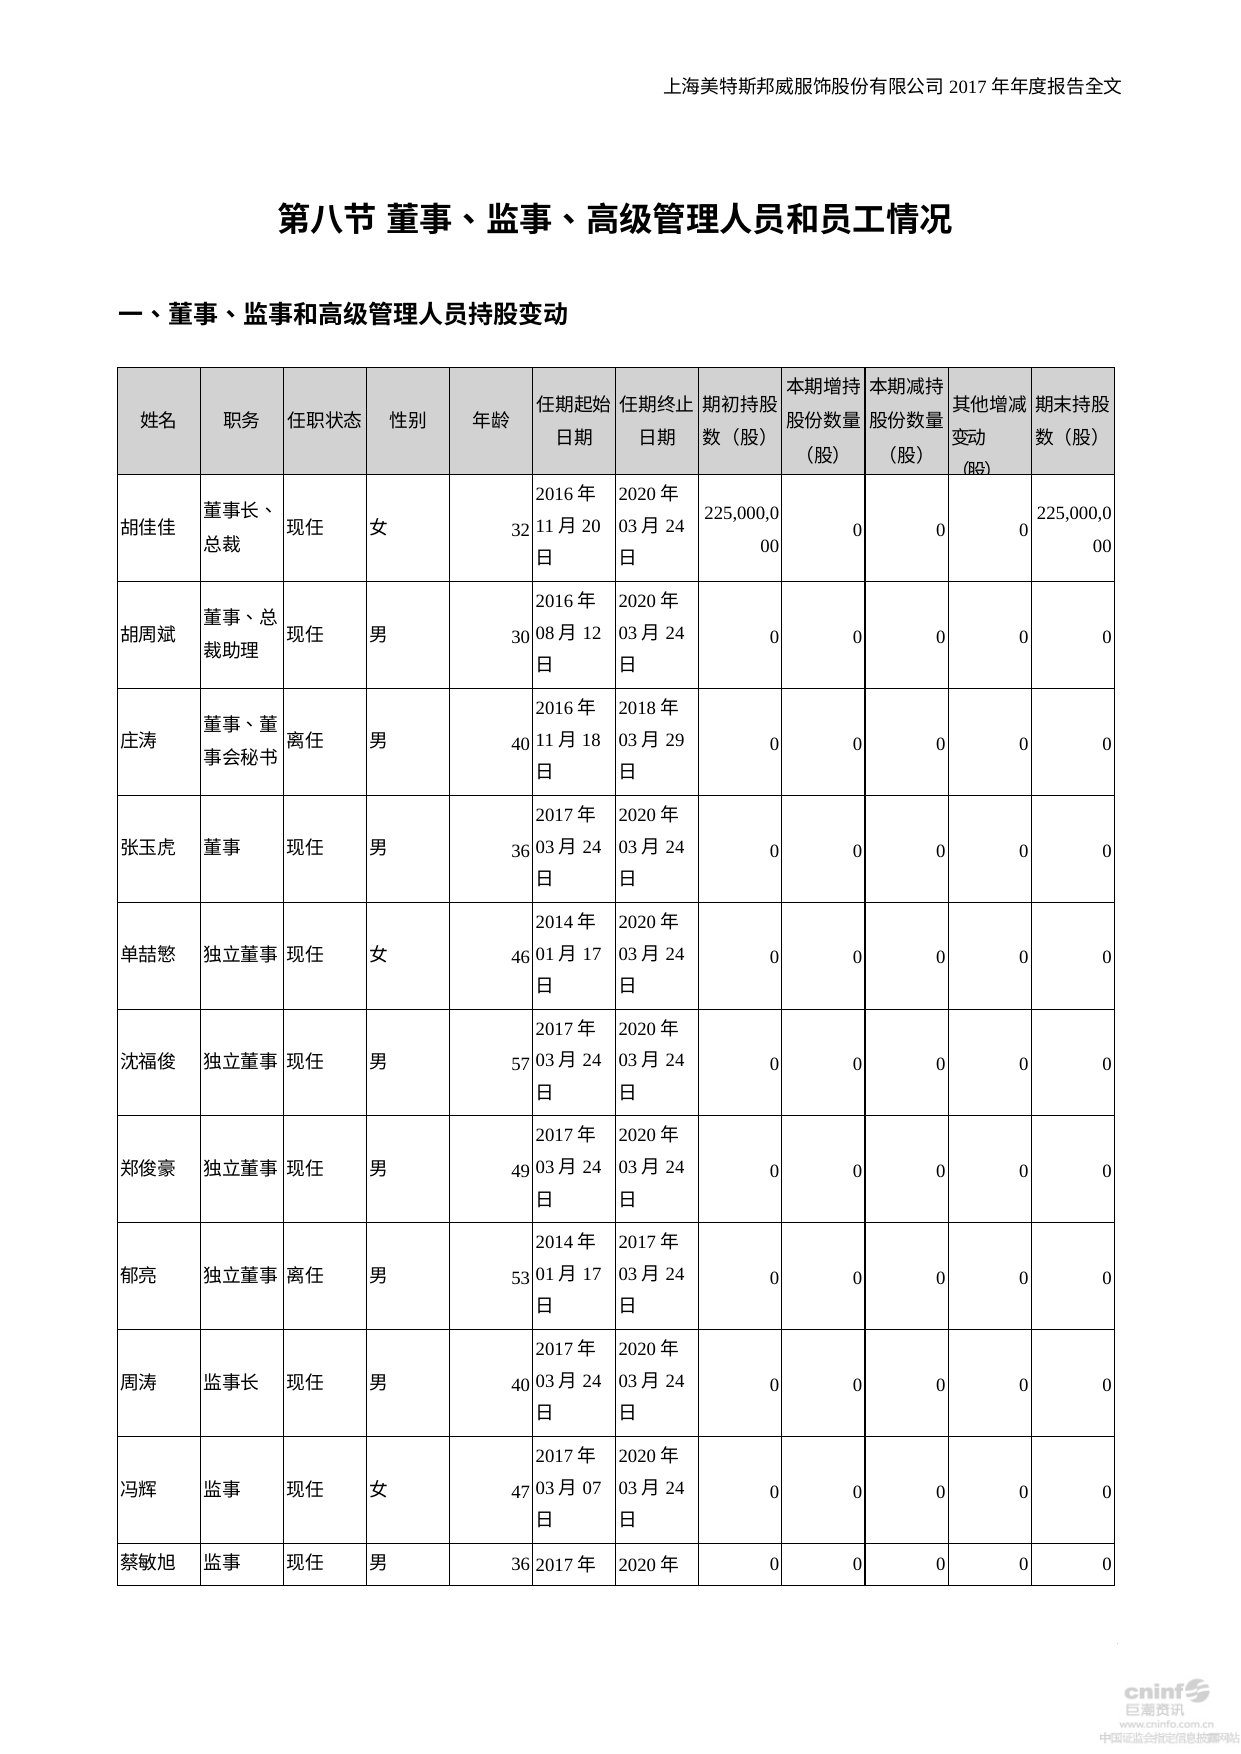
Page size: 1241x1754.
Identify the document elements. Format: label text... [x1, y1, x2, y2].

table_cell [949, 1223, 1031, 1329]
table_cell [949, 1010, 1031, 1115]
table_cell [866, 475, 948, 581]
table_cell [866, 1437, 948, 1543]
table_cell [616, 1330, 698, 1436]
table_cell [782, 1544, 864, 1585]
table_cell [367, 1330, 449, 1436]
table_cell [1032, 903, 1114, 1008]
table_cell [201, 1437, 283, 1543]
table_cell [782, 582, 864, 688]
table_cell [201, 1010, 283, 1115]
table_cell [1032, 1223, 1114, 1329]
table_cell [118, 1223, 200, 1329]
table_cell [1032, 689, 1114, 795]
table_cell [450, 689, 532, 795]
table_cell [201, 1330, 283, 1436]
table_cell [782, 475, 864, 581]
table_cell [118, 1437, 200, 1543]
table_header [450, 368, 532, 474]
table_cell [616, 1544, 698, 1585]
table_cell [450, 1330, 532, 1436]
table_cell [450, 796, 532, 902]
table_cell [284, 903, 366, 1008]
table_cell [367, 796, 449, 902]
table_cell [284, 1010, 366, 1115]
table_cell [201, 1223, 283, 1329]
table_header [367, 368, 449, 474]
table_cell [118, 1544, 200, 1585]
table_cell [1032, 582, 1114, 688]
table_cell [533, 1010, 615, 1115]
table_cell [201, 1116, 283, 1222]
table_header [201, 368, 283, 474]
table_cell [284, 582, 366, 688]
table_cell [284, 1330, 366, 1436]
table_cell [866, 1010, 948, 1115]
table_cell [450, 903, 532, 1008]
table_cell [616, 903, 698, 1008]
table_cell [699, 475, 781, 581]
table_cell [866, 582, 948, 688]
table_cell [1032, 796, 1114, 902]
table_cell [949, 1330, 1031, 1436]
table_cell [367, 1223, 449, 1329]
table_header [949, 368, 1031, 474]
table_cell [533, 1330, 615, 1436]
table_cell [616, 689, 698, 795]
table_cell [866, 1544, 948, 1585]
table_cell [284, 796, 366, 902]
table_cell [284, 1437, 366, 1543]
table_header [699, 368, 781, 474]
subtitle 第八节 董事、监事、高级管理人员和员工情况 [277, 196, 1240, 242]
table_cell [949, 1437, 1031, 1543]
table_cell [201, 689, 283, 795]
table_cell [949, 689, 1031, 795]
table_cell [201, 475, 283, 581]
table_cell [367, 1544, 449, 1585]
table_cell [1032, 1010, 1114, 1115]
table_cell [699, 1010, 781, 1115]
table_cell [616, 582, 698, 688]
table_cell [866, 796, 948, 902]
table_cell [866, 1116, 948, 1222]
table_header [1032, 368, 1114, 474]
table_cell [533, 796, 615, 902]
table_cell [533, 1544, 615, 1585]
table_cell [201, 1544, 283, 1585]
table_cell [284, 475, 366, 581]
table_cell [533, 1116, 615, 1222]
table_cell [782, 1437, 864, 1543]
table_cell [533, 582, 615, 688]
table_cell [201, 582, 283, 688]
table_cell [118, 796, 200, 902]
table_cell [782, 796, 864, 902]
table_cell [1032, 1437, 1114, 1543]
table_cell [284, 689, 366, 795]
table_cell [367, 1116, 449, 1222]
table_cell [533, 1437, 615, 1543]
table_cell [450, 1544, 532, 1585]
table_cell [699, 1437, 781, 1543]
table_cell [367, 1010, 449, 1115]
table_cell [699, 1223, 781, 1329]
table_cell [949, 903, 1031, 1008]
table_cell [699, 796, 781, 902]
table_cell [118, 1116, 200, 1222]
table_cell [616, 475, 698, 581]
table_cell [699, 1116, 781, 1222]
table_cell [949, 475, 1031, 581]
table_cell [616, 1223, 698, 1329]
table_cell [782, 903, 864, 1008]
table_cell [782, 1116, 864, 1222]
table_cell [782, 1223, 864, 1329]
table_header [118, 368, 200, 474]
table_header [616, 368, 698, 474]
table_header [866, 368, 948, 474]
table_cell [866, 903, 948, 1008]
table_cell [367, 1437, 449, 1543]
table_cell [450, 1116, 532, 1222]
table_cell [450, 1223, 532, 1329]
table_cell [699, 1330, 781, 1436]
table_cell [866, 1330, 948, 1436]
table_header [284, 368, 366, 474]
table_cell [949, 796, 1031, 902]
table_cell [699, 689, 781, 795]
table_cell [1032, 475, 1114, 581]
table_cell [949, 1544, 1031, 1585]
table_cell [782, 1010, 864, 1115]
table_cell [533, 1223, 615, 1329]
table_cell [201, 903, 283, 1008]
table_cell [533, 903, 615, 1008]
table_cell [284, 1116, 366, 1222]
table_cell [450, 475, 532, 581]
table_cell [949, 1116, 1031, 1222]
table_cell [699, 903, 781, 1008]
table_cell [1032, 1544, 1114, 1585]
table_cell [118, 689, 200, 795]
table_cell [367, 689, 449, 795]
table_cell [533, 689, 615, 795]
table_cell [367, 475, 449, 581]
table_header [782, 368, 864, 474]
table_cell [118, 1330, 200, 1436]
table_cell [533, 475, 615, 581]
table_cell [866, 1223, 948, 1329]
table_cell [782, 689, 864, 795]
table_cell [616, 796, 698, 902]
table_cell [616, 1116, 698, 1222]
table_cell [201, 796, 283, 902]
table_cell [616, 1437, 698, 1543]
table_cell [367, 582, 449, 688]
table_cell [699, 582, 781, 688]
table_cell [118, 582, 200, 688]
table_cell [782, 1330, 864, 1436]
picture [1099, 1673, 1241, 1754]
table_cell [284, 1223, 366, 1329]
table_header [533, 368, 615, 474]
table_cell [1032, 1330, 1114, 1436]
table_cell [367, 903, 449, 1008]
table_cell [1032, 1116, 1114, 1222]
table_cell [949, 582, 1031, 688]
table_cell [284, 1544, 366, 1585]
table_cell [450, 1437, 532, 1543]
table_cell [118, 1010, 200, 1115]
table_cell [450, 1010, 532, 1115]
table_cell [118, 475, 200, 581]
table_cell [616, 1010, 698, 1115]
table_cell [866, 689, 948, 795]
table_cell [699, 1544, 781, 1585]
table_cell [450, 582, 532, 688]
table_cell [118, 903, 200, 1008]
subtitle 一、董事、监事和高级管理人员持股变动 [118, 297, 1240, 331]
